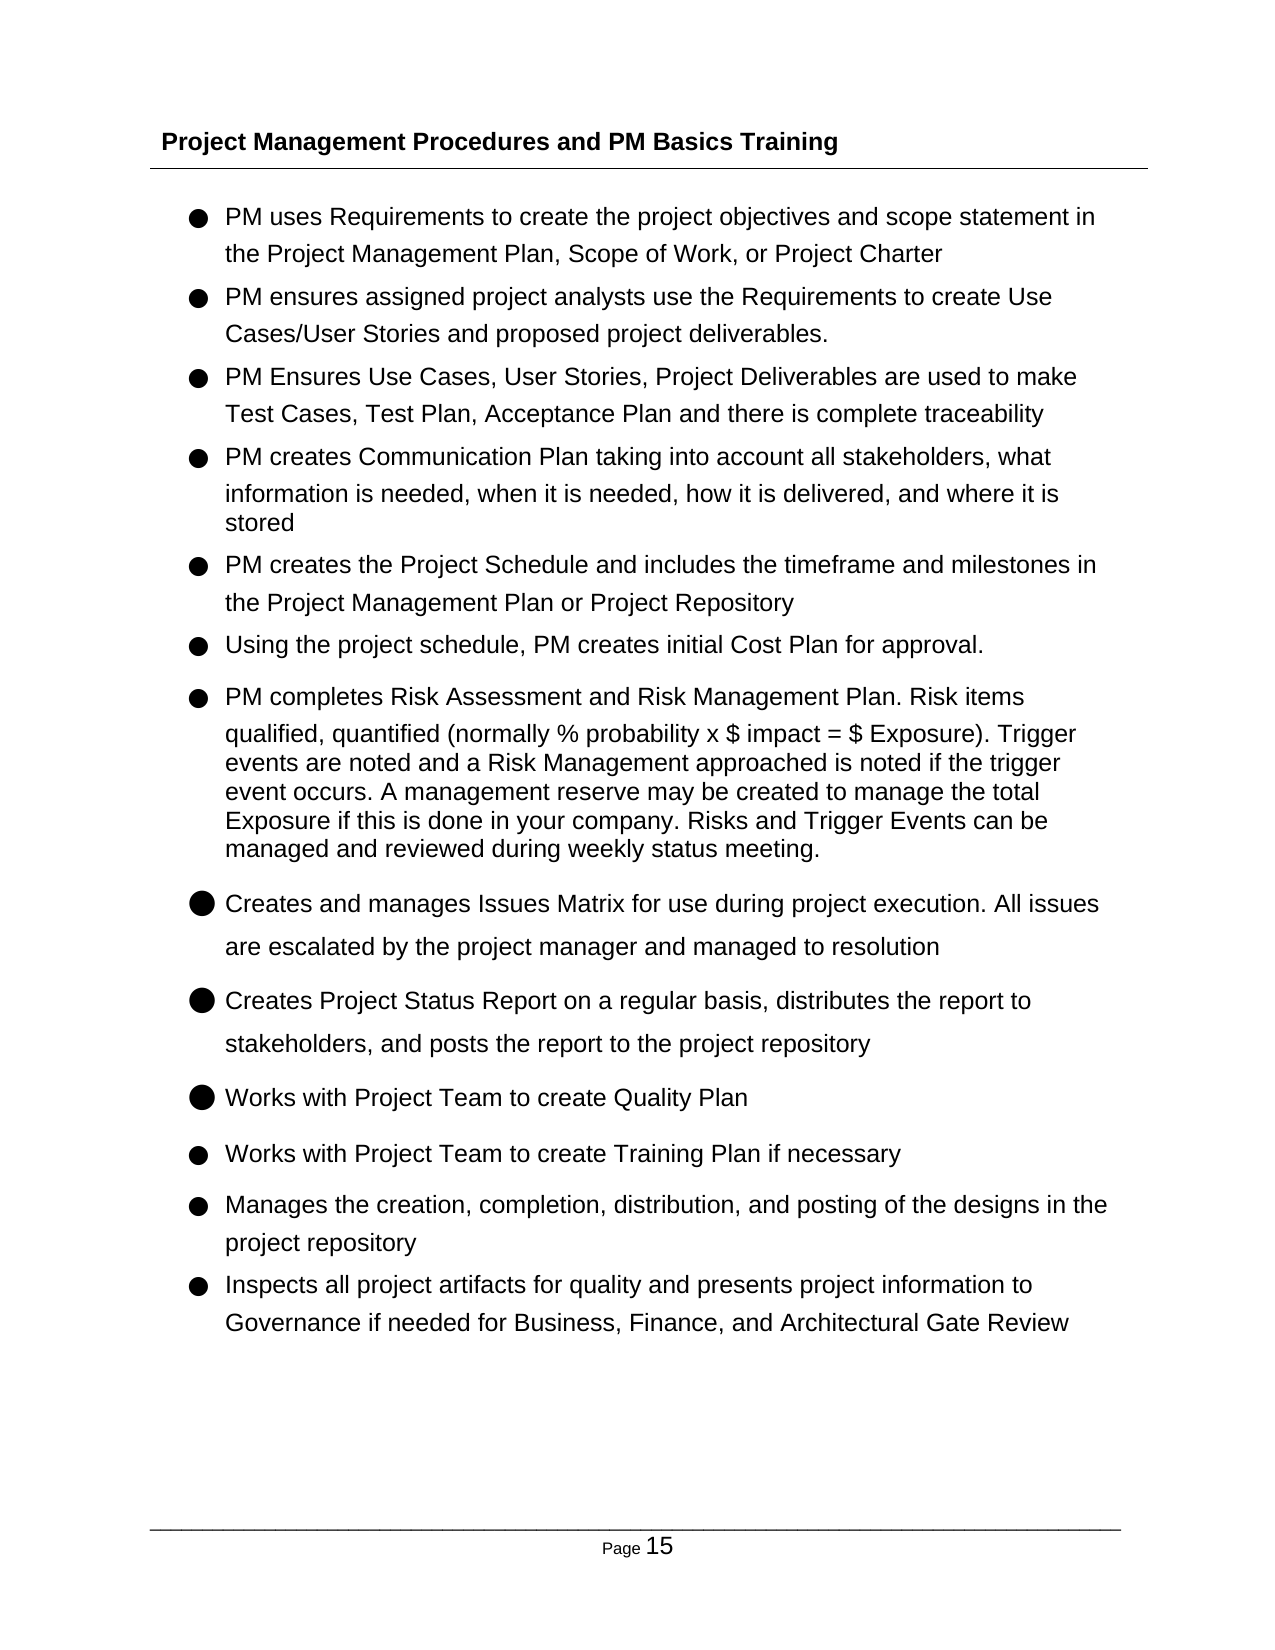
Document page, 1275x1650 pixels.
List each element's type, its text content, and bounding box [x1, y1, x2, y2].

list PM ensures assigned project analysts use the Requirements to create Use Cases/User Stories and proposed project deliverables. [187, 268, 1125, 348]
list PM uses Requirements to create the project objectives and scope statement in the Project Management Plan, Scope of Work, or Project Charter [187, 188, 1125, 268]
list PM creates the Project Schedule and includes the timeframe and milestones in the Project Management Plan or Project Repository [187, 537, 1125, 617]
list Works with Project Team to create Quality Plan [187, 1057, 1125, 1126]
list Works with Project Team to create Training Plan if necessary [187, 1126, 1125, 1177]
list Manages the creation, completion, distribution, and posting of the designs in the project repository [187, 1177, 1125, 1257]
list PM completes Risk Assessment and Risk Management Plan. Risk items qualified, quantified (normally % probability x $ impact = $ Exposure). Trigger events are noted and a Risk Management approached is noted if the trigger event occurs. A management reserve may be created to manage the total Exposure if this is done in your company. Risks and Trigger Events can be managed and reviewed during weekly status meeting. [187, 668, 1125, 863]
list Inspects all project artifacts for quality and presents project information to Governance if needed for Business, Finance, and Architectural Gate Review [187, 1257, 1125, 1337]
list Creates Project Status Report on a regular basis, distributes the report to stakeholders, and posts the report to the project repository [187, 960, 1125, 1057]
list PM creates Communication Plan taking into account all stakeholders, what information is needed, when it is needed, how it is delivered, and where it is stored [187, 428, 1125, 537]
list Creates and manages Issues Matrix for use during project execution. All issues are escalated by the project manager and managed to resolution [187, 863, 1125, 960]
list PM Ensures Use Cases, User Stories, Project Deliverables are used to make Test Cases, Test Plan, Acceptance Plan and there is complete traceability [187, 348, 1125, 428]
list Using the project schedule, PM creates initial Cost Plan for approval. [187, 617, 1125, 668]
